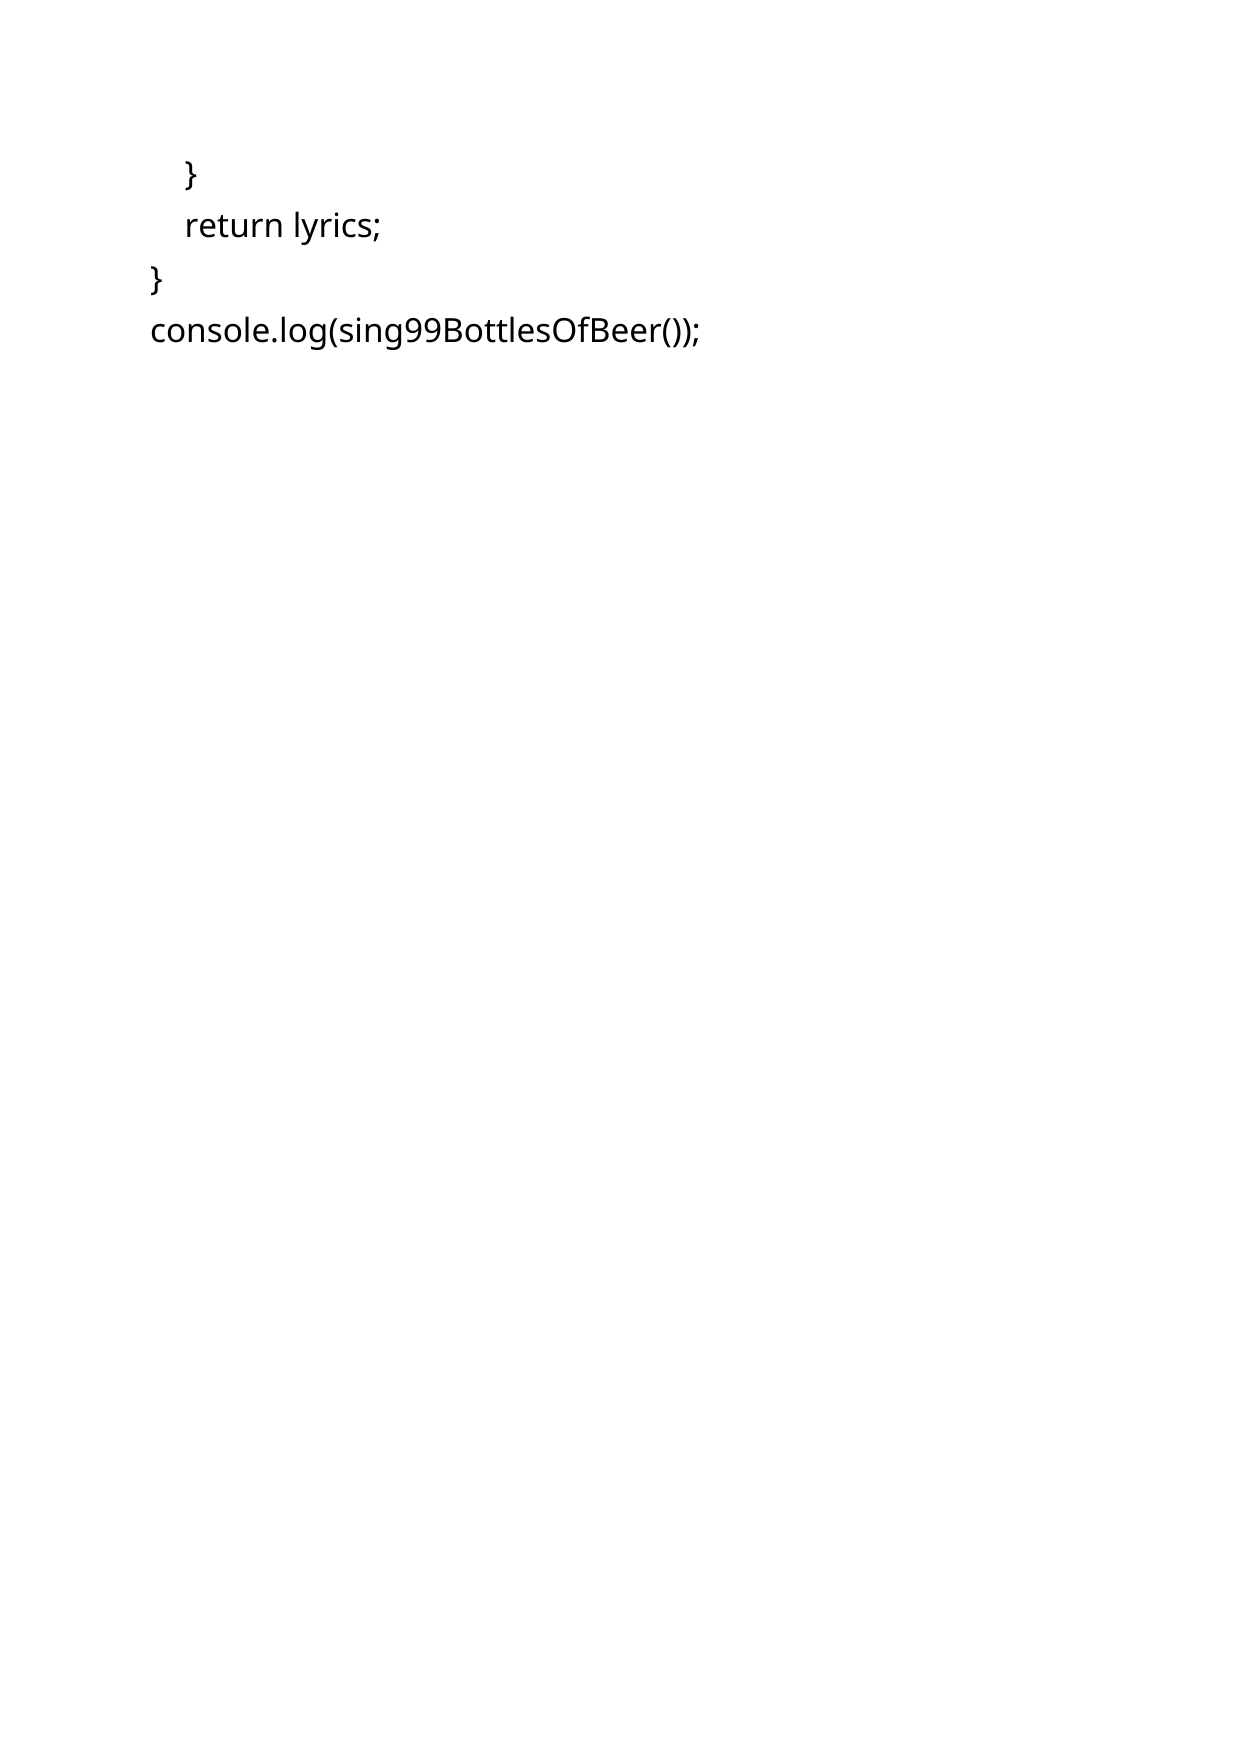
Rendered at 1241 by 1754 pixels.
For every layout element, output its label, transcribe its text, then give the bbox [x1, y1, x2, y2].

text } [150, 254, 1090, 300]
text return lyrics; [150, 202, 1090, 248]
text console.log(sing99BottlesOfBeer()); [150, 307, 1090, 352]
text } [150, 150, 1090, 195]
